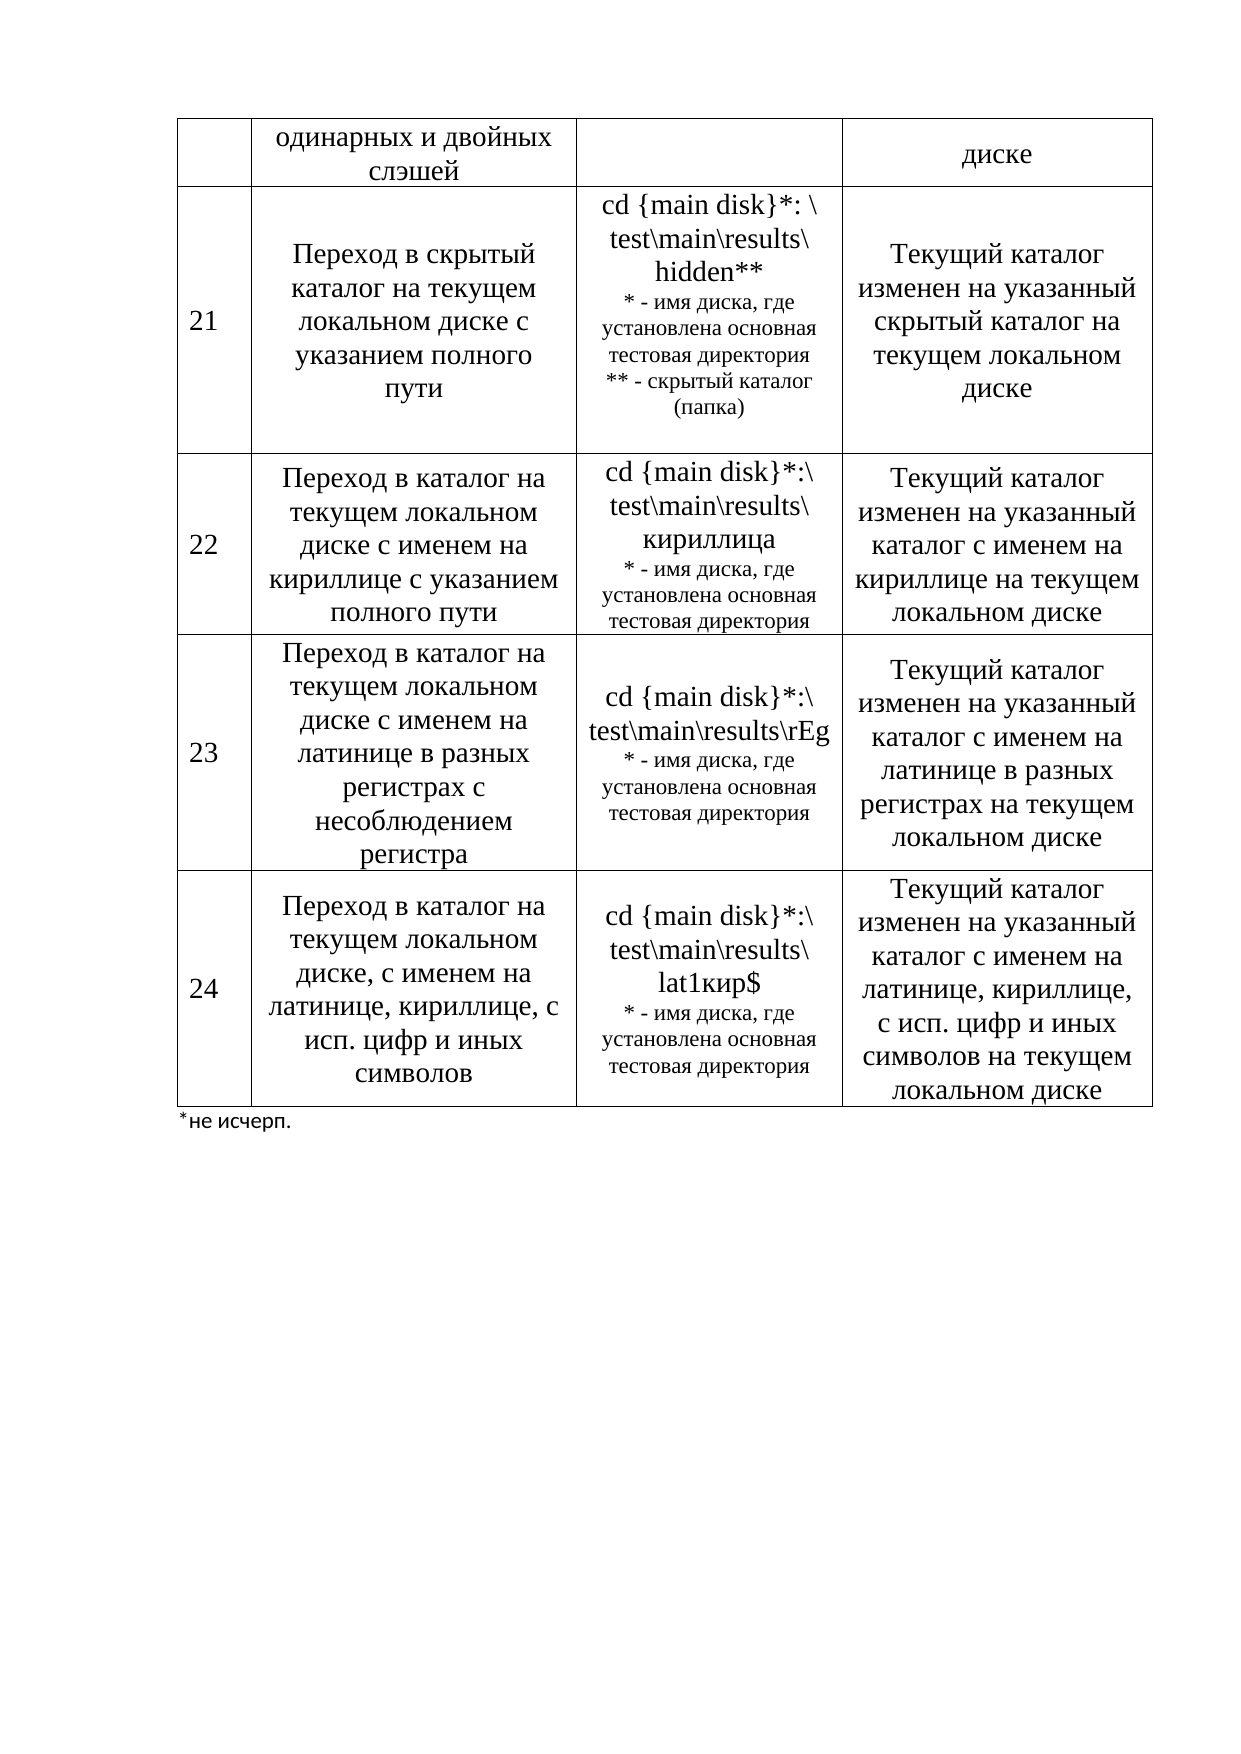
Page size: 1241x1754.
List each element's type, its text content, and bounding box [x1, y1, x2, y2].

table_cell Текущий каталог изменен на указанный скрытый каталог на текущем локальном диске [843, 187, 1152, 453]
table_cell Текущий каталог изменен на указанный каталог с именем на латинице в разных регистрах на текущем локальном диске [843, 635, 1152, 870]
table_cell 22 [178, 454, 251, 634]
table_cell 23 [178, 635, 251, 870]
table_cell cd {main disk}*: \test\main\results\hidden** * - имя диска, где установлена основная тестовая директория ** - скрытый каталог (папка) [577, 187, 842, 453]
table_cell 20 [178, 119, 251, 186]
text *не исчерп. [177, 1107, 1152, 1135]
table_cell cd {main disk}*:\test\main\results\rEg * - имя диска, где установлена основная тестовая директория [577, 635, 842, 870]
table_cell Переход в скрытый каталог на текущем локальном диске с указанием полного пути [252, 187, 576, 453]
table_cell 24 [178, 871, 251, 1106]
table_cell Текущий каталог изменен на указанный каталог с именем на кириллице на текущем локальном диске [843, 454, 1152, 634]
table_cell Переход в каталог на текущем локальном диске, с именем на латинице, кириллице, с исп. цифр и иных символов [252, 871, 576, 1106]
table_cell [252, 119, 576, 186]
table_cell cd {main disk}*:\test\main\results\кириллица * - имя диска, где установлена основная тестовая директория [577, 454, 842, 634]
table_cell Переход в каталог на текущем локальном диске с именем на латинице в разных регистрах с несоблюдением регистра [252, 635, 576, 870]
table_cell 21 [178, 187, 251, 453]
table_cell Переход в каталог на текущем локальном диске с именем на кириллице с указанием полного пути [252, 454, 576, 634]
table_cell Текущий каталог изменен на указанный каталог с именем на латинице, кириллице, с исп. цифр и иных символов на текущем локальном диске [843, 871, 1152, 1106]
table_cell cd {main disk}*:\test\main\results\lat1кир$ * - имя диска, где установлена основная тестовая директория [577, 871, 842, 1106]
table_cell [577, 119, 842, 186]
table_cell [843, 119, 1152, 186]
